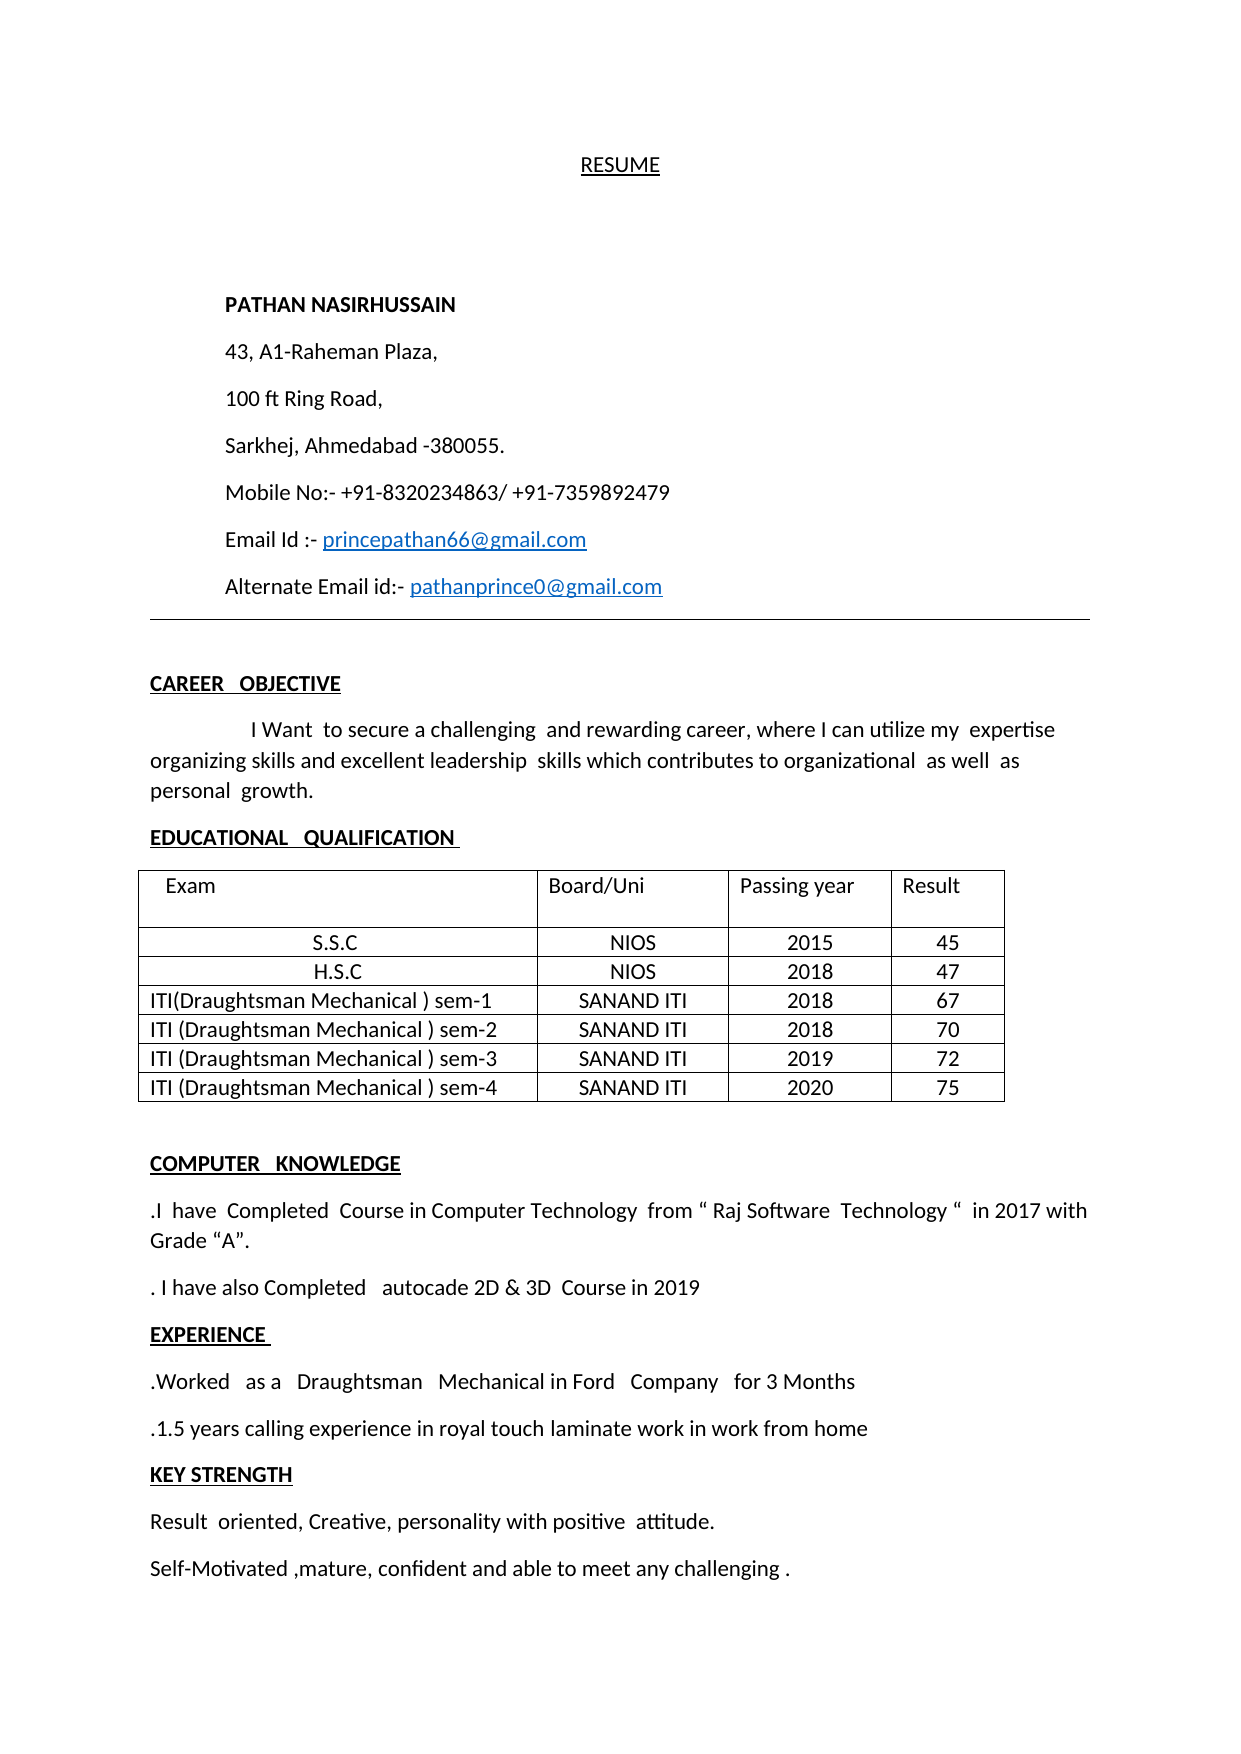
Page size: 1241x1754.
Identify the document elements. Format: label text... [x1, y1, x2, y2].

text CAREER OBJECTIVE [150, 666, 1090, 697]
table_header Passing year [729, 871, 891, 927]
table_cell ITI (Draughtsman Mechanical ) sem-4 [139, 1073, 537, 1101]
table_cell 75 [892, 1073, 1004, 1101]
text Alternate Email id:- pathanprince0@gmail.com [150, 572, 1090, 600]
table_cell S.S.C [139, 928, 537, 956]
text RESUME [150, 150, 1090, 178]
table_cell SANAND ITI [538, 1073, 728, 1101]
text Email Id :- princepathan66@gmail.com [150, 525, 1090, 553]
table_cell ITI (Draughtsman Mechanical ) sem-2 [139, 1015, 537, 1043]
table_cell 2015 [729, 928, 891, 956]
text Mobile No:- +91-8320234863/ +91-7359892479 [150, 478, 1090, 506]
text I Want to secure a challenging and rewarding career, where I can utilize my expertise organizing skills and excellent leadership skills which contributes to organizational as well as personal growth. [150, 712, 1090, 804]
text .Worked as a Draughtsman Mechanical in Ford Company for 3 Months [150, 1367, 1090, 1395]
table_cell ITI (Draughtsman Mechanical ) sem-3 [139, 1044, 537, 1072]
table_cell 2019 [729, 1044, 891, 1072]
text .1.5 years calling experience in royal touch laminate work in work from home [150, 1414, 1090, 1442]
text . I have also Completed autocade 2D & 3D Course in 2019 [150, 1273, 1090, 1301]
table_header Board/Uni [538, 871, 728, 927]
table_cell H.S.C [139, 957, 537, 985]
text 100 ft Ring Road, [150, 384, 1090, 412]
text KEY STRENGTH [150, 1461, 1090, 1489]
table_cell ITI(Draughtsman Mechanical ) sem-1 [139, 986, 537, 1014]
table_cell SANAND ITI [538, 986, 728, 1014]
text Sarkhej, Ahmedabad -380055. [150, 431, 1090, 459]
table_header Exam [139, 871, 537, 927]
table_header Result [892, 871, 1004, 927]
text Self-Motivated ,mature, confident and able to meet any challenging . [150, 1554, 1090, 1582]
table_cell SANAND ITI [538, 1015, 728, 1043]
table_cell 2018 [729, 1015, 891, 1043]
table_cell 72 [892, 1044, 1004, 1072]
text PATHAN NASIRHUSSAIN [150, 291, 1090, 319]
table_cell NIOS [538, 928, 728, 956]
text EDUCATIONAL QUALIFICATION [150, 820, 1090, 851]
table_cell 2018 [729, 986, 891, 1014]
table_cell 67 [892, 986, 1004, 1014]
table_cell 2020 [729, 1073, 891, 1101]
table_cell NIOS [538, 957, 728, 985]
table_cell SANAND ITI [538, 1044, 728, 1072]
text EXPERIENCE [150, 1320, 1090, 1348]
text .I have Completed Course in Computer Technology from “ Raj Software Technology “ in 2017 with Grade “A”. [150, 1196, 1090, 1254]
text COMPUTER KNOWLEDGE [150, 1149, 1090, 1177]
table_cell 47 [892, 957, 1004, 985]
table_cell 2018 [729, 957, 891, 985]
table_cell 45 [892, 928, 1004, 956]
table_cell 70 [892, 1015, 1004, 1043]
text 43, A1-Raheman Plaza, [150, 337, 1090, 366]
text Result oriented, Creative, personality with positive attitude. [150, 1507, 1090, 1536]
